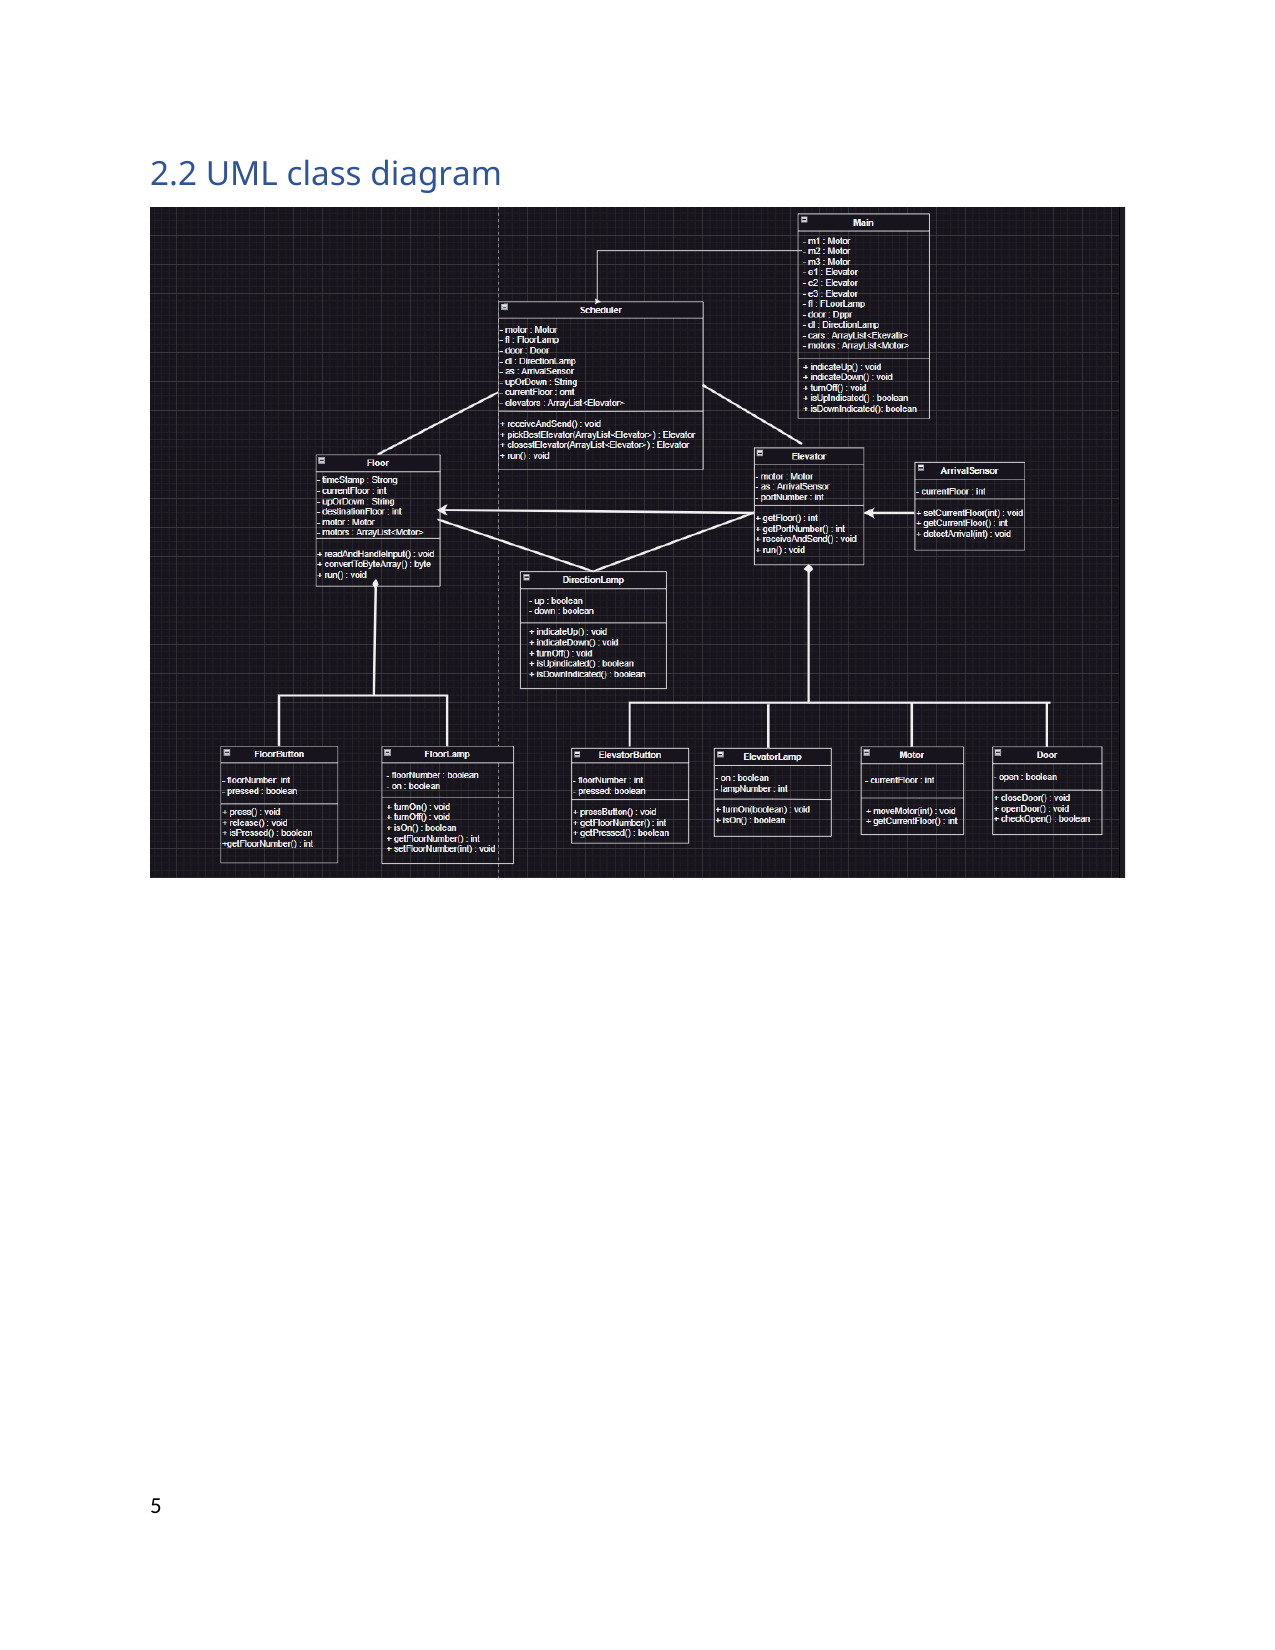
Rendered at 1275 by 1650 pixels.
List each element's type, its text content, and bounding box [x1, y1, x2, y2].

subtitle 2.2 UML class diagram [150, 150, 1125, 195]
picture [150, 207, 1125, 878]
